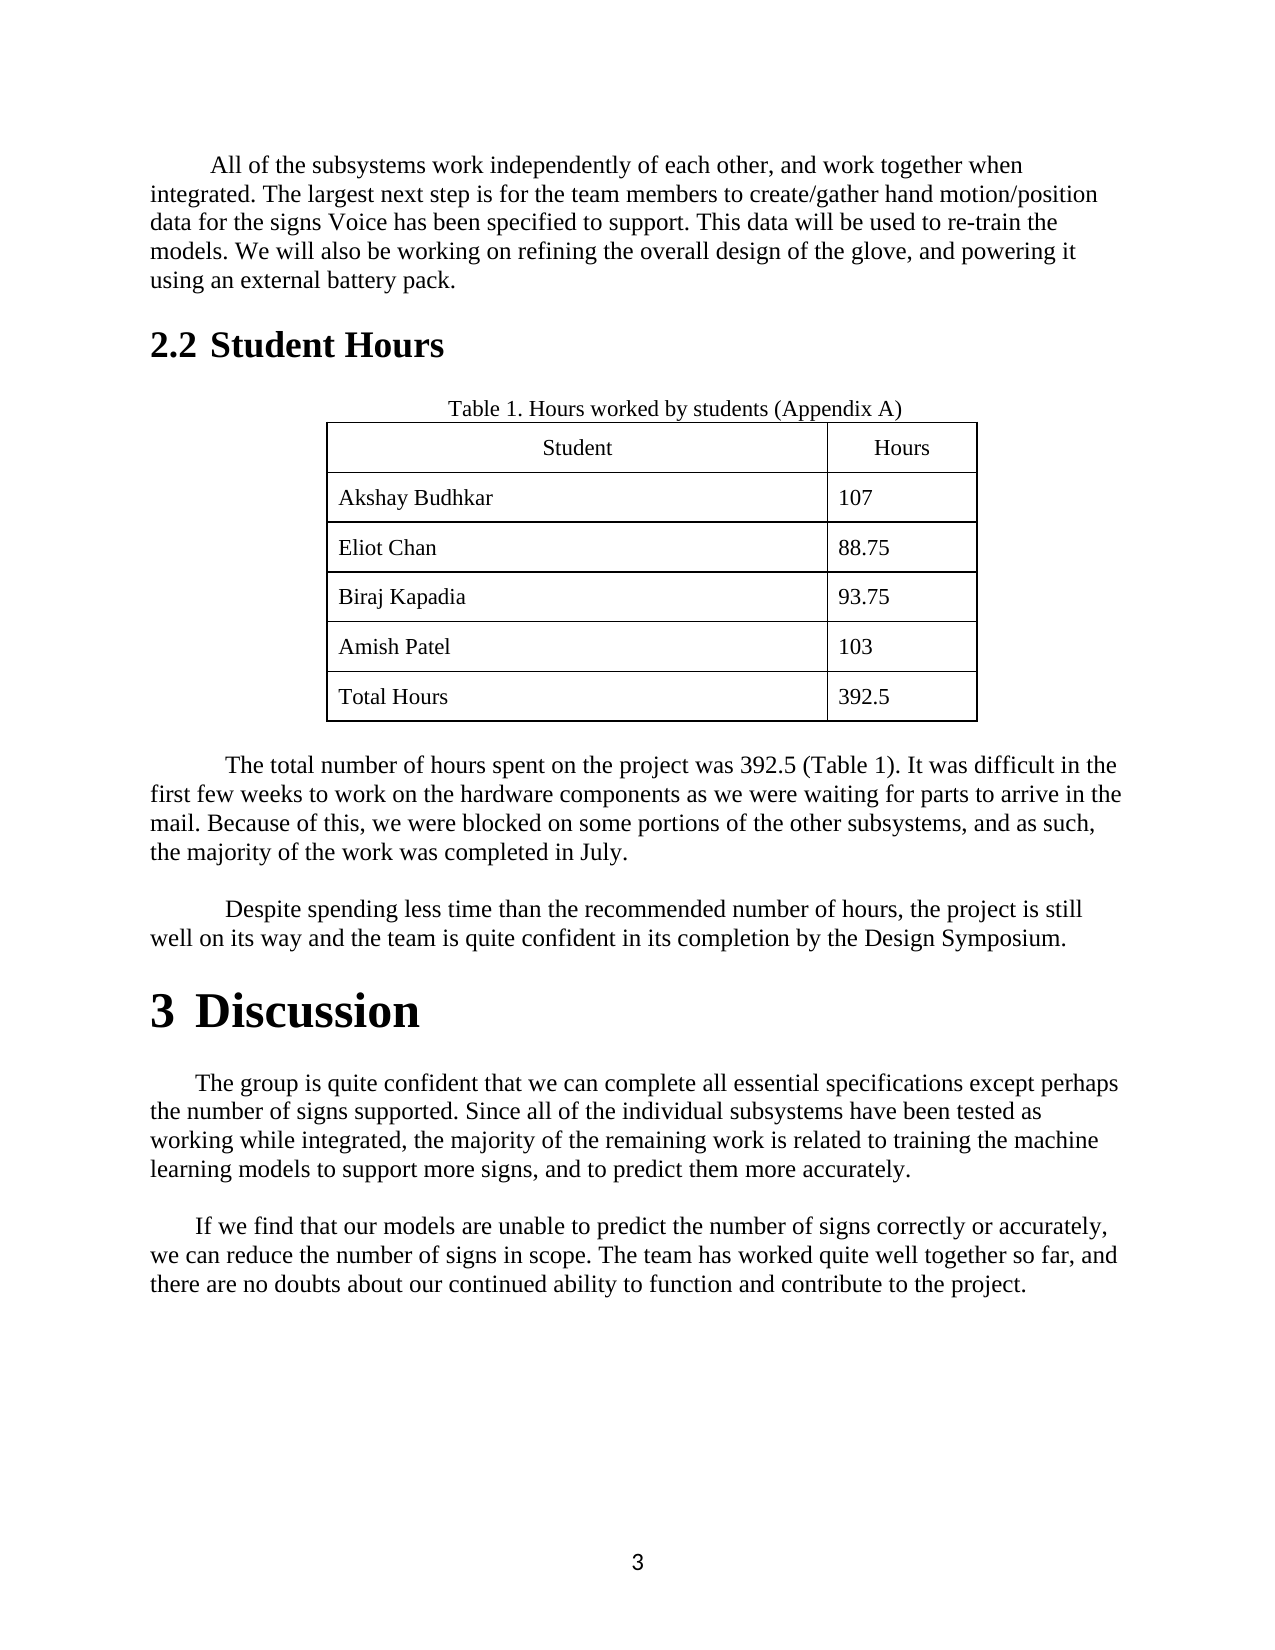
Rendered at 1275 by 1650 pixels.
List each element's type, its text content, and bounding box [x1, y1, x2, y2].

subtitle Discussion [150, 981, 1125, 1038]
text The total number of hours spent on the project was 392.5 (Table 1). It was difficult in the first few weeks to work on the hardware components as we were waiting for parts to arrive in the mail. Because of this, we were blocked on some portions of the other subsystems, and as such, the majority of the work was completed in July. [150, 751, 1125, 866]
table_cell 93.75 [828, 573, 976, 621]
table_cell Total Hours [328, 672, 827, 720]
table_cell Eliot Chan [328, 523, 827, 571]
subtitle Student Hours [150, 323, 1125, 366]
table_cell 107 [828, 473, 976, 521]
text Despite spending less time than the recommended number of hours, the project is still well on its way and the team is quite confident in its completion by the Design Symposium. [150, 894, 1125, 952]
text If we find that our models are unable to predict the number of signs correctly or accurately, we can reduce the number of signs in scope. The team has worked quite well together so far, and there are no doubts about our continued ability to function and contribute to the project. [150, 1211, 1125, 1298]
table_cell 103 [828, 622, 976, 671]
table_cell Amish Patel [328, 622, 827, 671]
table_cell 392.5 [828, 672, 976, 720]
text The group is quite confident that we can complete all essential specifications except perhaps the number of signs supported. Since all of the individual subsystems have been tested as working while integrated, the majority of the remaining work is related to training the machine learning models to support more signs, and to predict them more accurately. [150, 1068, 1125, 1183]
table_cell 88.75 [828, 523, 976, 571]
text All of the subsystems work independently of each other, and work together when integrated. The largest next step is for the team members to create/gather hand motion/position data for the signs Voice has been specified to support. This data will be used to re-train the models. We will also be working on refining the overall design of the glove, and powering it using an external battery pack. [150, 150, 1125, 294]
table_header Student [328, 423, 827, 471]
table_cell Biraj Kapadia [328, 573, 827, 621]
table_header Hours [828, 423, 976, 471]
table_cell Akshay Budhkar [328, 473, 827, 521]
text Table 1. Hours worked by students (Appendix A) [225, 395, 1125, 422]
